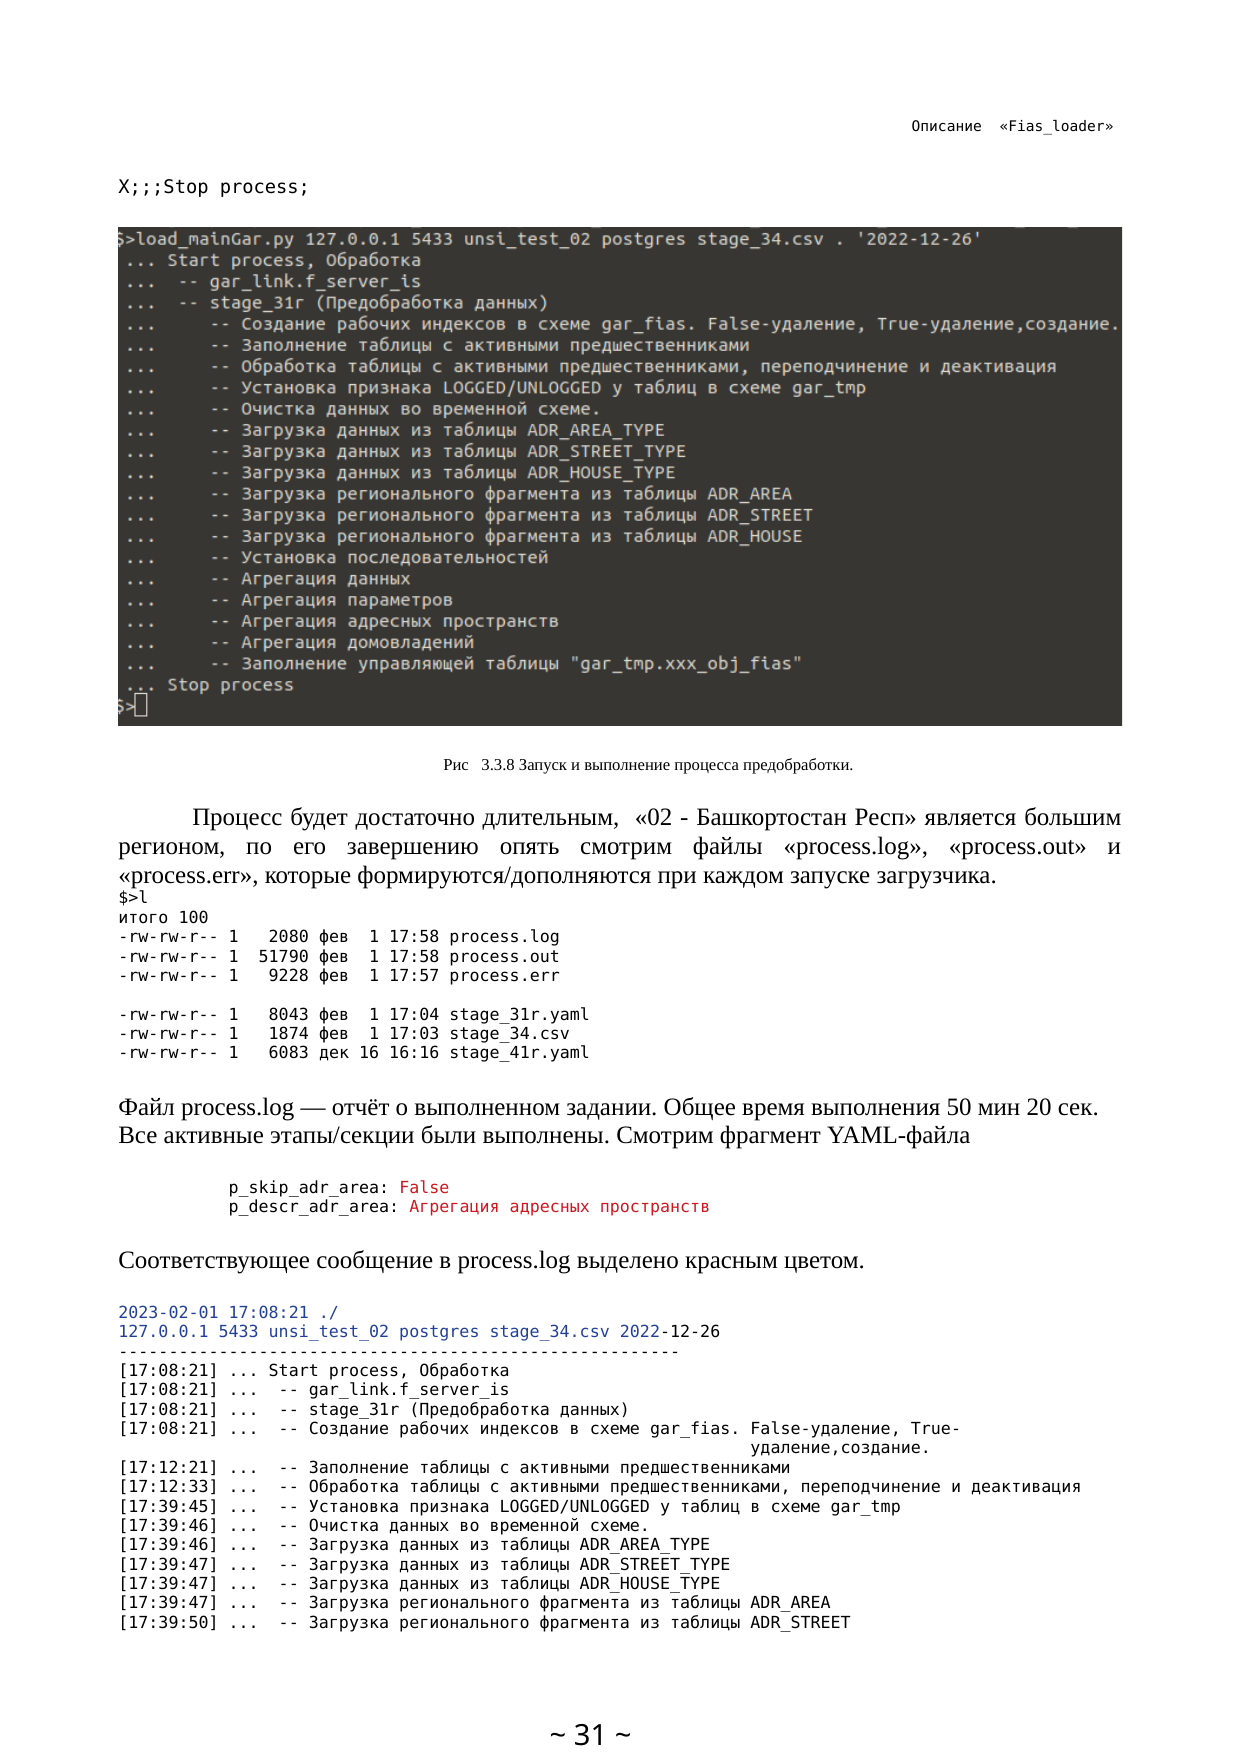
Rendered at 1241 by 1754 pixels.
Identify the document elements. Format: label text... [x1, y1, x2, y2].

text [17:12:21] ... -- Заполнение таблицы с активными предшественниками [118, 1458, 1122, 1477]
text [17:39:47] ... -- Загрузка регионального фрагмента из таблицы ADR_AREA [118, 1593, 1122, 1613]
text -------------------------------------------------------- [118, 1342, 1122, 1361]
text -rw-rw-r-- 1 6083 дек 16 16:16 stage_41r.yaml [118, 1043, 1122, 1063]
text Соответствующее сообщение в process.log выделено красным цветом. [118, 1245, 1122, 1274]
text -rw-rw-r-- 1 1874 фев 1 17:03 stage_34.csv [118, 1024, 1122, 1043]
text -rw-rw-r-- 1 9228 фев 1 17:57 process.err [118, 966, 1122, 985]
picture [118, 227, 1123, 726]
text [17:39:45] ... -- Установка признака LOGGED/UNLOGGED у таблиц в схеме gar_tmp [118, 1497, 1122, 1516]
text [17:08:21] ... -- stage_31r (Предобработка данных) [118, 1400, 1122, 1419]
text -rw-rw-r-- 1 51790 фев 1 17:58 process.out [118, 947, 1122, 966]
text [17:12:33] ... -- Обработка таблицы с активными предшественниками, переподчинение и деактивация [118, 1477, 1122, 1497]
text p_descr_adr_area: Агрегация адресных пространств [118, 1197, 1122, 1217]
text Все активные этапы/секции были выполнены. Смотрим фрагмент YAML-файла [118, 1120, 1122, 1149]
text [17:39:50] ... -- Загрузка регионального фрагмента из таблицы ADR_STREET [118, 1613, 1122, 1632]
text $>l [118, 888, 1122, 908]
text [17:08:21] ... -- gar_link.f_server_is [118, 1380, 1122, 1400]
text удаление,создание. [118, 1438, 1122, 1458]
text p_skip_adr_area: False [118, 1178, 1122, 1197]
text -rw-rw-r-- 1 8043 фев 1 17:04 stage_31r.yaml [118, 1005, 1122, 1024]
text [17:39:47] ... -- Загрузка данных из таблицы ADR_STREET_TYPE [118, 1555, 1122, 1574]
text [17:08:21] ... Start process, Обработка [118, 1361, 1122, 1380]
text [17:39:46] ... -- Очистка данных во временной схеме. [118, 1516, 1122, 1535]
text X;;;Stop process; [118, 176, 1122, 198]
text Рис 3.3.8 Запуск и выполнение процесса предобработки. [118, 754, 1122, 773]
text [17:39:46] ... -- Загрузка данных из таблицы ADR_AREA_TYPE [118, 1535, 1122, 1555]
text Процесс будет достаточно длительным, «02 - Башкортостан Респ» является большим регионом, по его завершению опять смотрим файлы «process.log», «process.out» и «process.err», которые формируются/дополняются при каждом запуске загрузчика. [118, 802, 1122, 888]
text 127.0.0.1 5433 unsi_test_02 postgres stage_34.csv 2022-12-26 [118, 1322, 1122, 1342]
text [17:39:47] ... -- Загрузка данных из таблицы ADR_HOUSE_TYPE [118, 1574, 1122, 1593]
text 2023-02-01 17:08:21 ./ [118, 1303, 1122, 1322]
text Файл process.log — отчёт о выполненном задании. Общее время выполнения 50 мин 20 сек. [118, 1092, 1122, 1120]
text -rw-rw-r-- 1 2080 фев 1 17:58 process.log [118, 927, 1122, 947]
text [17:08:21] ... -- Создание рабочих индексов в схеме gar_fias. False-удаление, True- [118, 1419, 1122, 1438]
text итого 100 [118, 908, 1122, 927]
